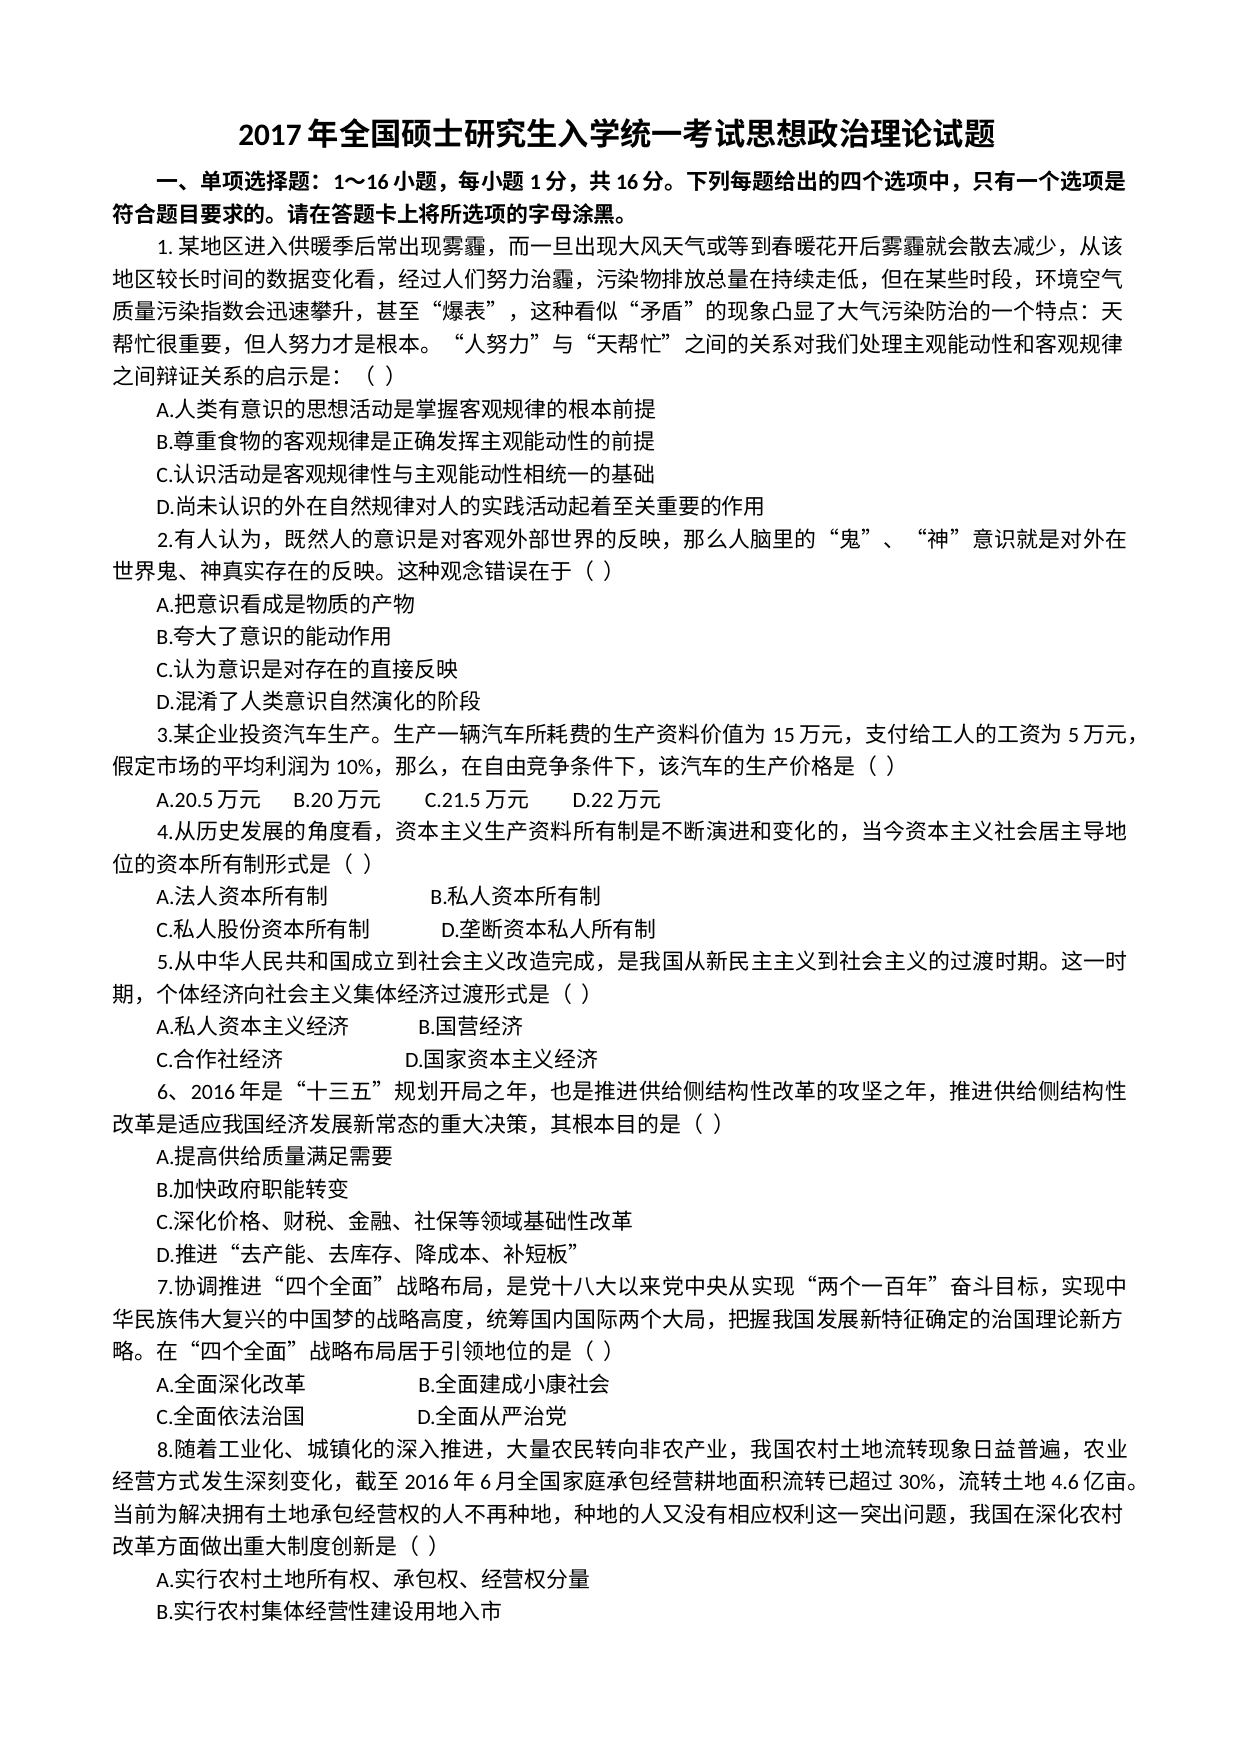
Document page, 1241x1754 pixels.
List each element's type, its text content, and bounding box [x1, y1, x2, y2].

text C.认为意识是对存在的直接反映 [112, 651, 1128, 684]
text D.混淆了人类意识自然演化的阶段 [112, 684, 1128, 716]
text 3.某企业投资汽车生产。生产一辆汽车所耗费的生产资料价值为15万元，支付给工人的工资为5万元，假定市场的平均利润为10%，那么，在自由竞争条件下，该汽车的生产价格是（ ） [112, 716, 1128, 781]
text D.推进“去产能、去库存、降成本、补短板” [112, 1236, 1128, 1269]
text 1. 某地区进入供暖季后常出现雾霾，而一旦出现大风天气或等到春暖花开后雾霾就会散去减少，从该地区较长时间的数据变化看，经过人们努力治霾，污染物排放总量在持续走低，但在某些时段，环境空气质量污染指数会迅速攀升，甚至“爆表”，这种看似“矛盾”的现象凸显了大气污染防治的一个特点：天帮忙很重要，但人努力才是根本。“人努力”与“天帮忙”之间的关系对我们处理主观能动性和客观规律之间辩证关系的启示是：（ ） [112, 229, 1128, 391]
text 5.从中华人民共和国成立到社会主义改造完成，是我国从新民主主义到社会主义的过渡时期。这一时期，个体经济向社会主义集体经济过渡形式是（ ） [112, 944, 1128, 1009]
text 7.协调推进“四个全面”战略布局，是党十八大以来党中央从实现“两个一百年”奋斗目标，实现中华民族伟大复兴的中国梦的战略高度，统筹国内国际两个大局，把握我国发展新特征确定的治国理论新方略。在“四个全面”战略布局居于引领地位的是（ ） [112, 1269, 1128, 1366]
text 4.从历史发展的角度看，资本主义生产资料所有制是不断演进和变化的，当今资本主义社会居主导地位的资本所有制形式是（ ） [112, 814, 1128, 879]
text B.加快政府职能转变 [112, 1171, 1128, 1204]
text C.私人股份资本所有制 D.垄断资本私人所有制 [112, 911, 1128, 944]
text A.20.5万元 B.20万元 C.21.5万元 D.22万元 [112, 781, 1128, 814]
text C.认识活动是客观规律性与主观能动性相统一的基础 [112, 456, 1128, 489]
text B.实行农村集体经营性建设用地入市 [112, 1594, 1128, 1626]
text B.尊重食物的客观规律是正确发挥主观能动性的前提 [112, 424, 1128, 456]
text 一、单项选择题：1～16小题，每小题1分，共16分。下列每题给出的四个选项中，只有一个选项是符合题目要求的。请在答题卡上将所选项的字母涂黑。 [112, 164, 1128, 229]
text 6、2016年是“十三五”规划开局之年，也是推进供给侧结构性改革的攻坚之年，推进供给侧结构性改革是适应我国经济发展新常态的重大决策，其根本目的是（ ） [112, 1074, 1128, 1139]
text A.法人资本所有制 B.私人资本所有制 [112, 879, 1128, 911]
text A.全面深化改革 B.全面建成小康社会 [112, 1366, 1128, 1399]
text 8.随着工业化、城镇化的深入推进，大量农民转向非农产业，我国农村土地流转现象日益普遍，农业经营方式发生深刻变化，截至2016年6月全国家庭承包经营耕地面积流转已超过30%，流转土地4.6亿亩。当前为解决拥有土地承包经营权的人不再种地，种地的人又没有相应权利这一突出问题，我国在深化农村改革方面做出重大制度创新是（ ） [112, 1431, 1128, 1561]
text A.把意识看成是物质的产物 [112, 586, 1128, 619]
text A.提高供给质量满足需要 [112, 1139, 1128, 1171]
text A.人类有意识的思想活动是掌握客观规律的根本前提 [112, 391, 1128, 424]
text C.合作社经济 D.国家资本主义经济 [112, 1041, 1128, 1074]
text B.夸大了意识的能动作用 [112, 619, 1128, 651]
text A.私人资本主义经济 B.国营经济 [112, 1009, 1128, 1041]
text 2017年全国硕士研究生入学统一考试思想政治理论试题 [112, 99, 1128, 164]
text A.实行农村土地所有权、承包权、经营权分量 [112, 1561, 1128, 1594]
text C.深化价格、财税、金融、社保等领域基础性改革 [112, 1204, 1128, 1236]
text 2.有人认为，既然人的意识是对客观外部世界的反映，那么人脑里的“鬼”、“神”意识就是对外在世界鬼、神真实存在的反映。这种观念错误在于（ ） [112, 521, 1128, 586]
text D.尚未认识的外在自然规律对人的实践活动起着至关重要的作用 [112, 489, 1128, 521]
text C.全面依法治国 D.全面从严治党 [112, 1399, 1128, 1431]
